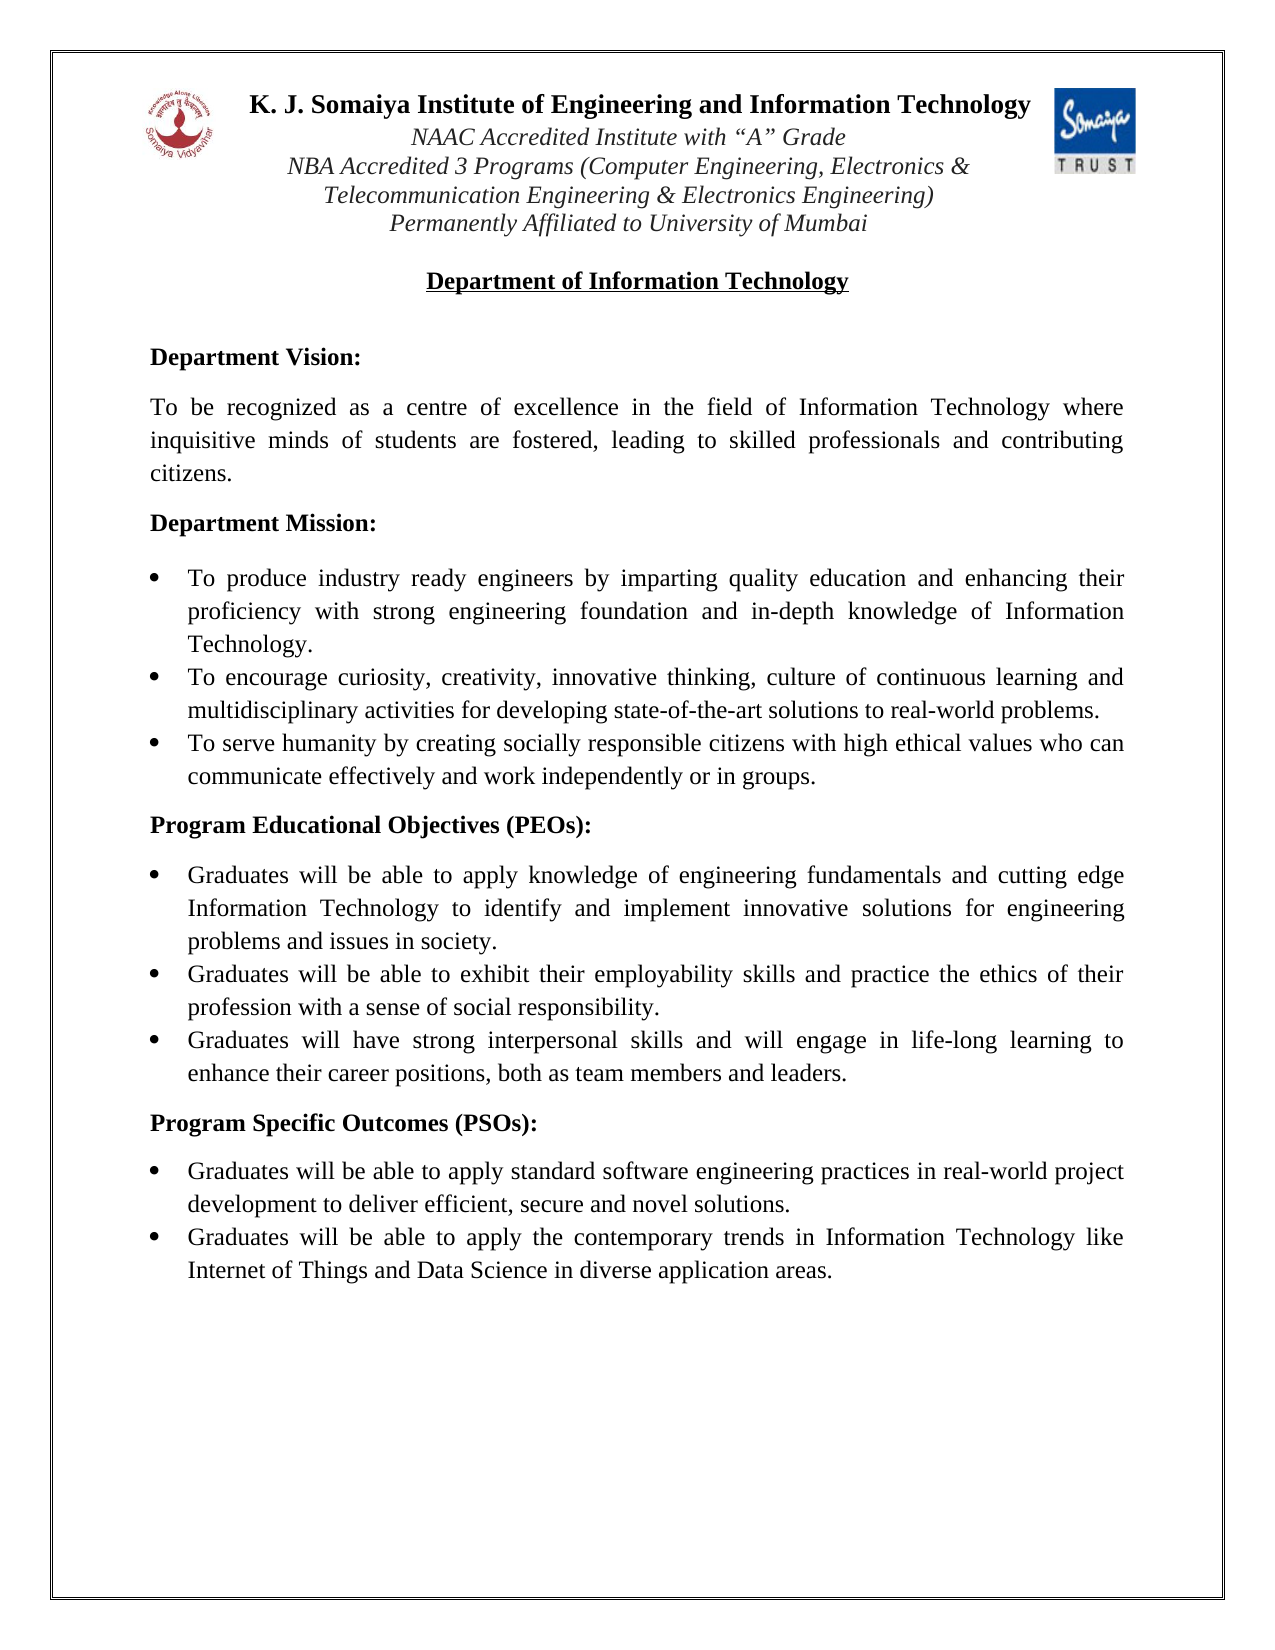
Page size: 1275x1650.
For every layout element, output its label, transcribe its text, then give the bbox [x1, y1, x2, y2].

text To be recognized as a centre of excellence in the field of Information Technology where inquisitive minds of students are fostered, leading to skilled professionals and contributing citizens. [150, 392, 1125, 487]
text Department of Information Technology [150, 266, 1125, 295]
list Graduates will be able to exhibit their employability skills and practice the ethics of their profession with a sense of social responsibility. [150, 959, 1125, 1021]
list To serve humanity by creating socially responsible citizens with high ethical values who can communicate effectively and work independently or in groups. [150, 728, 1125, 790]
text Department Mission: [150, 508, 1125, 537]
text Department Vision: [150, 342, 1125, 371]
list To produce industry ready engineers by imparting quality education and enhancing their proficiency with strong engineering foundation and in-depth knowledge of Information Technology. [150, 563, 1125, 658]
text Program Educational Objectives (PEOs): [150, 811, 1125, 839]
picture [1054, 88, 1136, 174]
table_header [1043, 89, 1147, 237]
list Graduates will have strong interpersonal skills and will engage in life-long learning to enhance their career positions, both as team members and leaders. [150, 1025, 1125, 1087]
text Program Specific Outcomes (PSOs): [150, 1108, 1125, 1137]
list Graduates will be able to apply standard software engineering practices in real-world project development to deliver efficient, secure and novel solutions. [150, 1156, 1125, 1218]
list Graduates will be able to apply knowledge of engineering fundamentals and cutting edge Information Technology to identify and implement innovative solutions for engineering problems and issues in society. [150, 860, 1125, 955]
picture [142, 88, 216, 160]
table_header K. J. Somaiya Institute of Engineering and Information Technology NAAC Accredited Institute with “A” Grade NBA Accredited 3 Programs (Computer Engineering, Electronics & Telecommunication Engineering & Electronics Engineering) Permanently Affiliated to University of Mumbai [216, 89, 1043, 237]
table_header [128, 89, 216, 237]
list Graduates will be able to apply the contemporary trends in Information Technology like Internet of Things and Data Science in diverse application areas. [150, 1222, 1125, 1284]
list To encourage curiosity, creativity, innovative thinking, culture of continuous learning and multidisciplinary activities for developing state-of-the-art solutions to real-world problems. [150, 662, 1125, 724]
